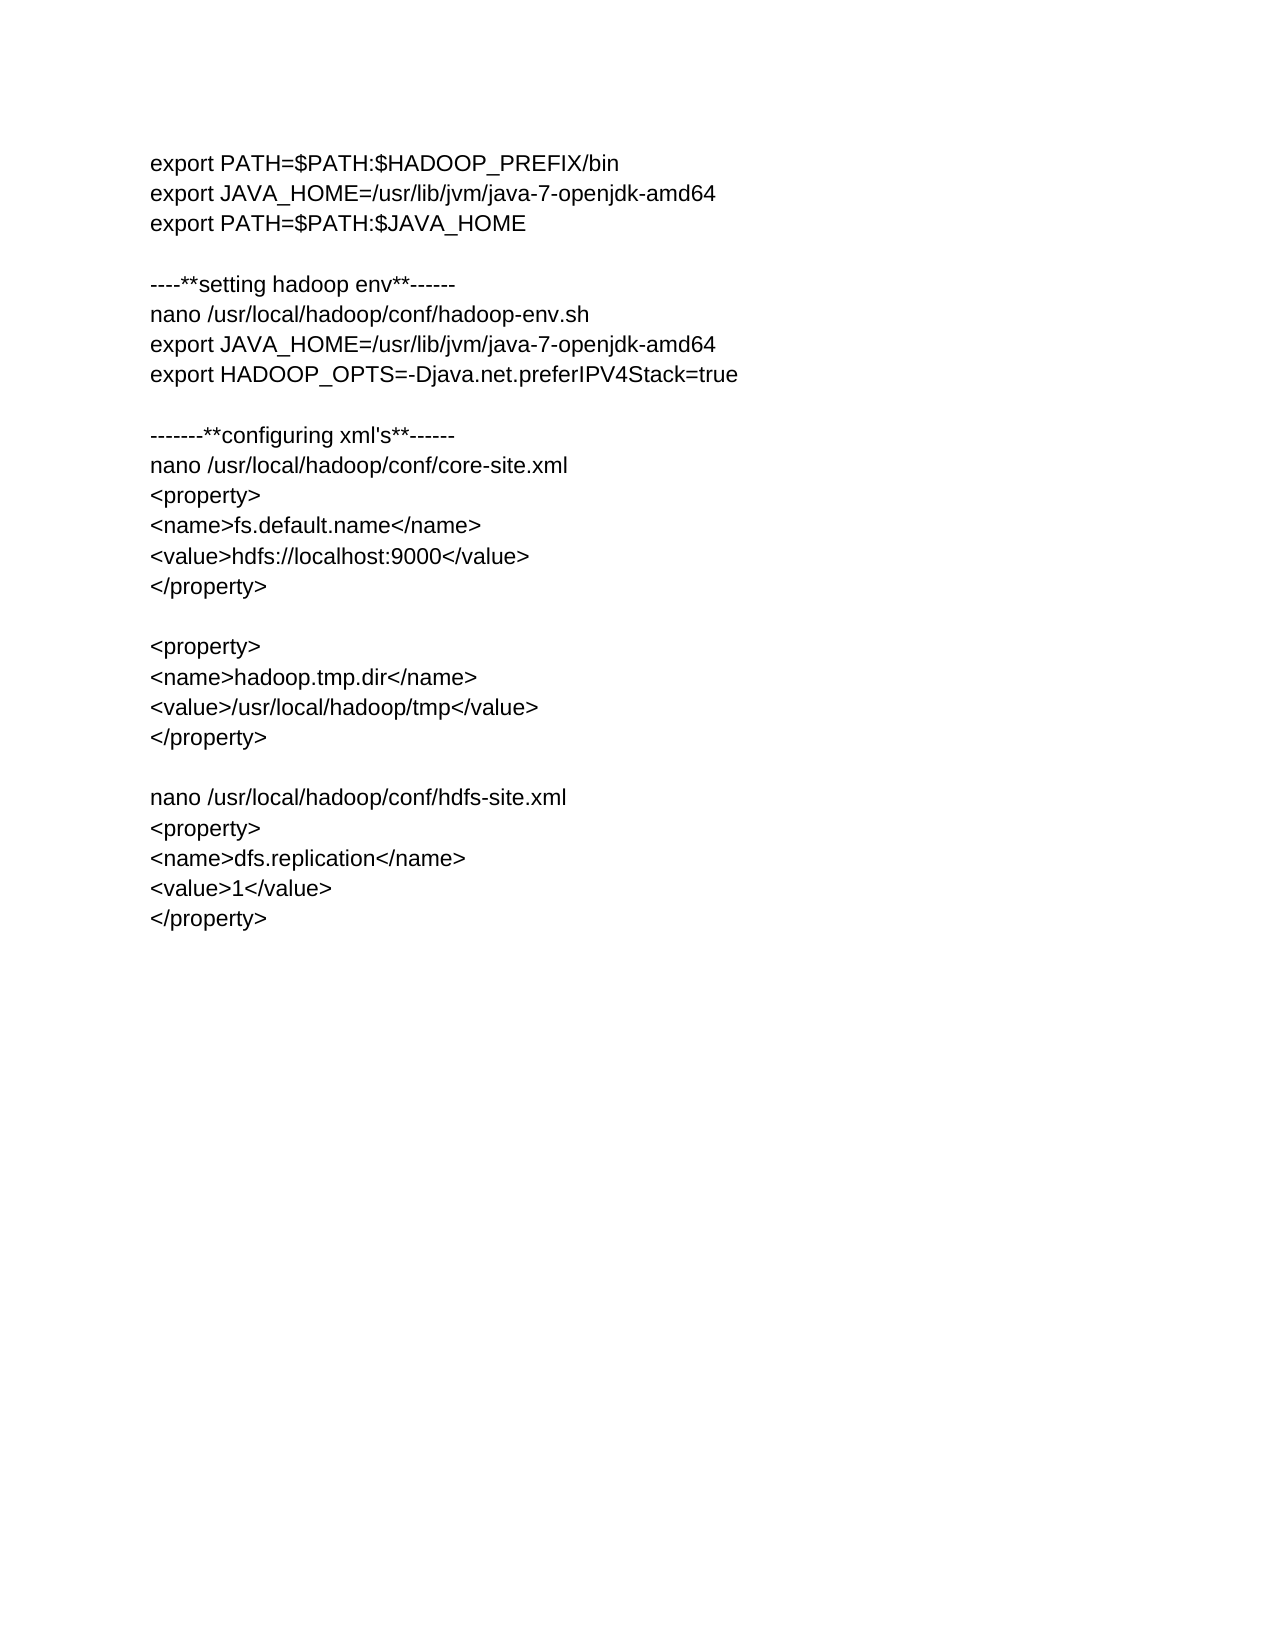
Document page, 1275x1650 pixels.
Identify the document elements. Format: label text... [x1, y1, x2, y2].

text <value>1</value> [150, 875, 1125, 901]
text nano /usr/local/hadoop/conf/hdfs-site.xml [150, 784, 1125, 811]
text -------**configuring xml's**------ [150, 422, 1125, 448]
text export HADOOP_OPTS=-Djava.net.preferIPV4Stack=true [150, 361, 1125, 388]
text nano /usr/local/hadoop/conf/hadoop-env.sh [150, 301, 1125, 327]
text </property> [150, 905, 1125, 932]
text export PATH=$PATH:$HADOOP_PREFIX/bin [150, 150, 1125, 176]
text </property> [150, 573, 1125, 599]
text ----**setting hadoop env**------ [150, 271, 1125, 297]
text export PATH=$PATH:$JAVA_HOME [150, 210, 1125, 237]
text <property> [150, 633, 1125, 660]
text <value>hdfs://localhost:9000</value> [150, 543, 1125, 569]
text <name>dfs.replication</name> [150, 845, 1125, 871]
text <property> [150, 482, 1125, 509]
text <name>hadoop.tmp.dir</name> [150, 663, 1125, 690]
text <name>fs.default.name</name> [150, 512, 1125, 539]
text export JAVA_HOME=/usr/lib/jvm/java-7-openjdk-amd64 [150, 180, 1125, 207]
text export JAVA_HOME=/usr/lib/jvm/java-7-openjdk-amd64 [150, 331, 1125, 358]
text </property> [150, 724, 1125, 750]
text <property> [150, 814, 1125, 841]
text <value>/usr/local/hadoop/tmp</value> [150, 694, 1125, 720]
text nano /usr/local/hadoop/conf/core-site.xml [150, 452, 1125, 478]
